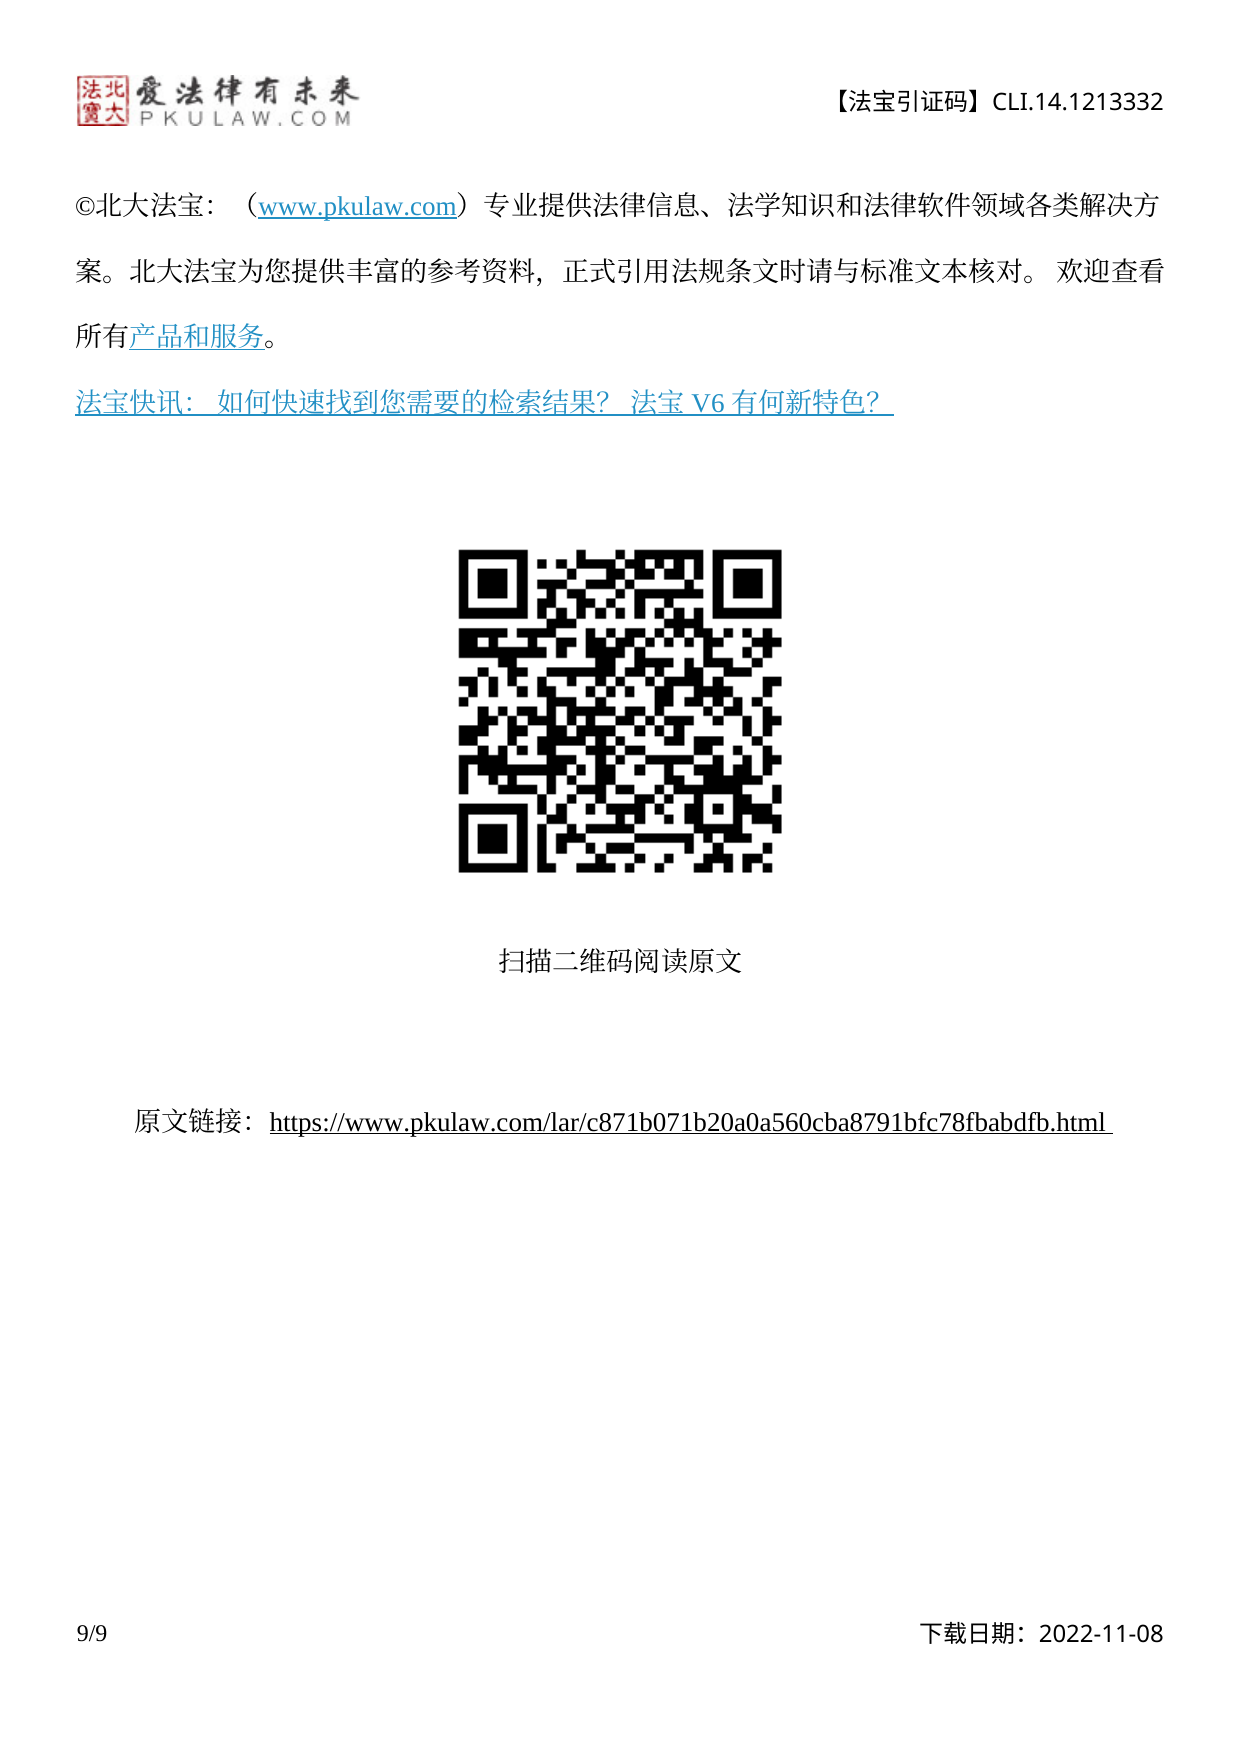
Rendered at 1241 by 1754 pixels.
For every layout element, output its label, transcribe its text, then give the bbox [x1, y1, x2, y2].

text 扫描二维码阅读原文 [169, 912, 1071, 978]
picture [420, 511, 821, 912]
picture [76, 75, 361, 126]
text 原文链接：https://www.pkulaw.com/lar/c871b071b20a0a560cba8791bfc78fbabdfb.html [75, 1071, 1165, 1137]
text ©北大法宝：（www.pkulaw.com）专业提供法律信息、法学知识和法律软件领域各类解决方案。北大法宝为您提供丰富的参考资料，正式引用法规条文时请与标准文本核对。 欢迎查看所有产品和服务。 法宝快讯： 如何快速找到您需要的检索结果？ 法宝 V6 有何新特色？ [75, 156, 1165, 418]
